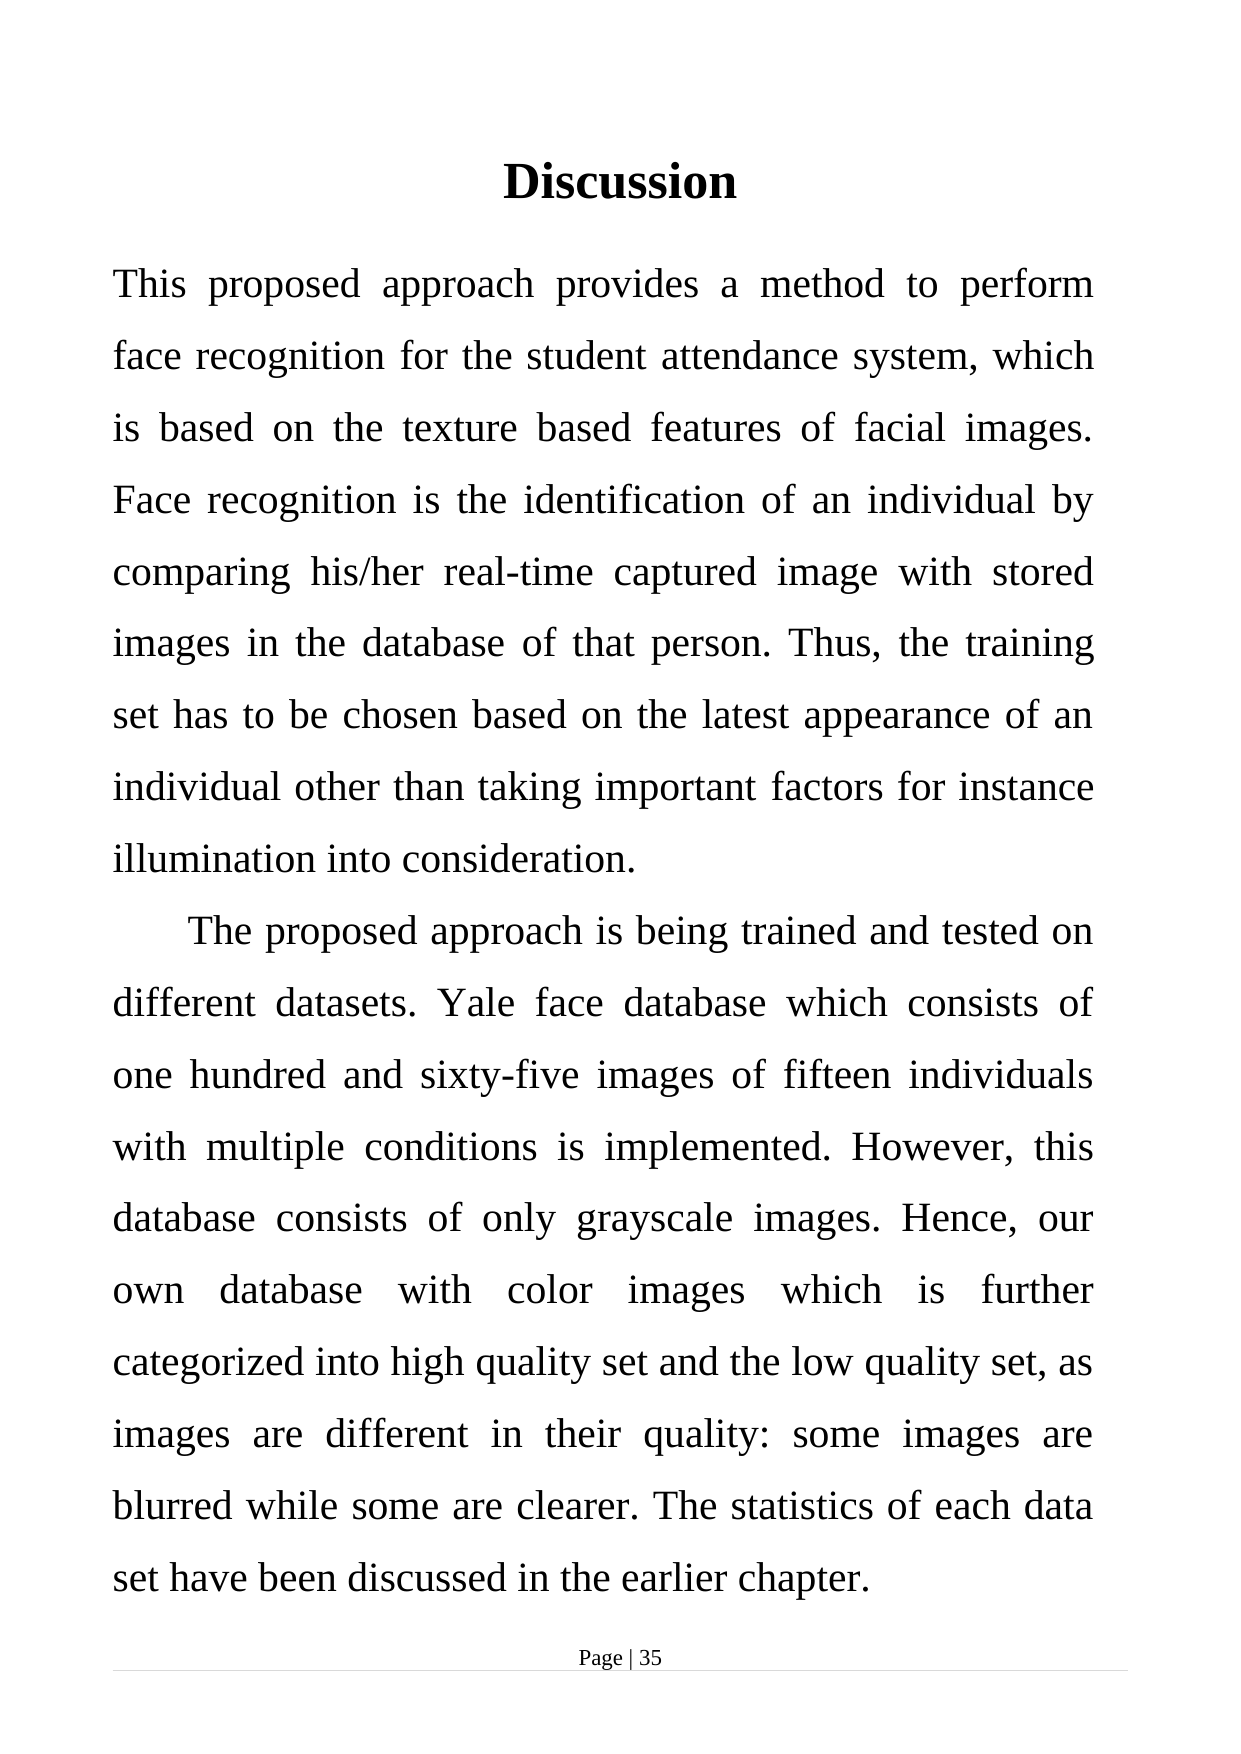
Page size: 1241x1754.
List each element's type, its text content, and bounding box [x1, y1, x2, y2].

subtitle Discussion [112, 150, 1128, 210]
text This proposed approach provides a method to perform face recognition for the student attendance system, which is based on the texture based features of facial images. Face recognition is the identification of an individual by comparing his/her real-time captured image with stored images in the database of that person. Thus, the training set has to be chosen based on the latest appearance of an individual other than taking important factors for instance illumination into consideration. [112, 258, 1095, 881]
text The proposed approach is being trained and tested on different datasets. Yale face database which consists of one hundred and sixty-five images of fifteen individuals with multiple conditions is implemented. However, this database consists of only grayscale images. Hence, our own database with color images which is further categorized into high quality set and the low quality set, as images are different in their quality: some images are blurred while some are clearer. The statistics of each data set have been discussed in the earlier chapter. [112, 905, 1095, 1600]
